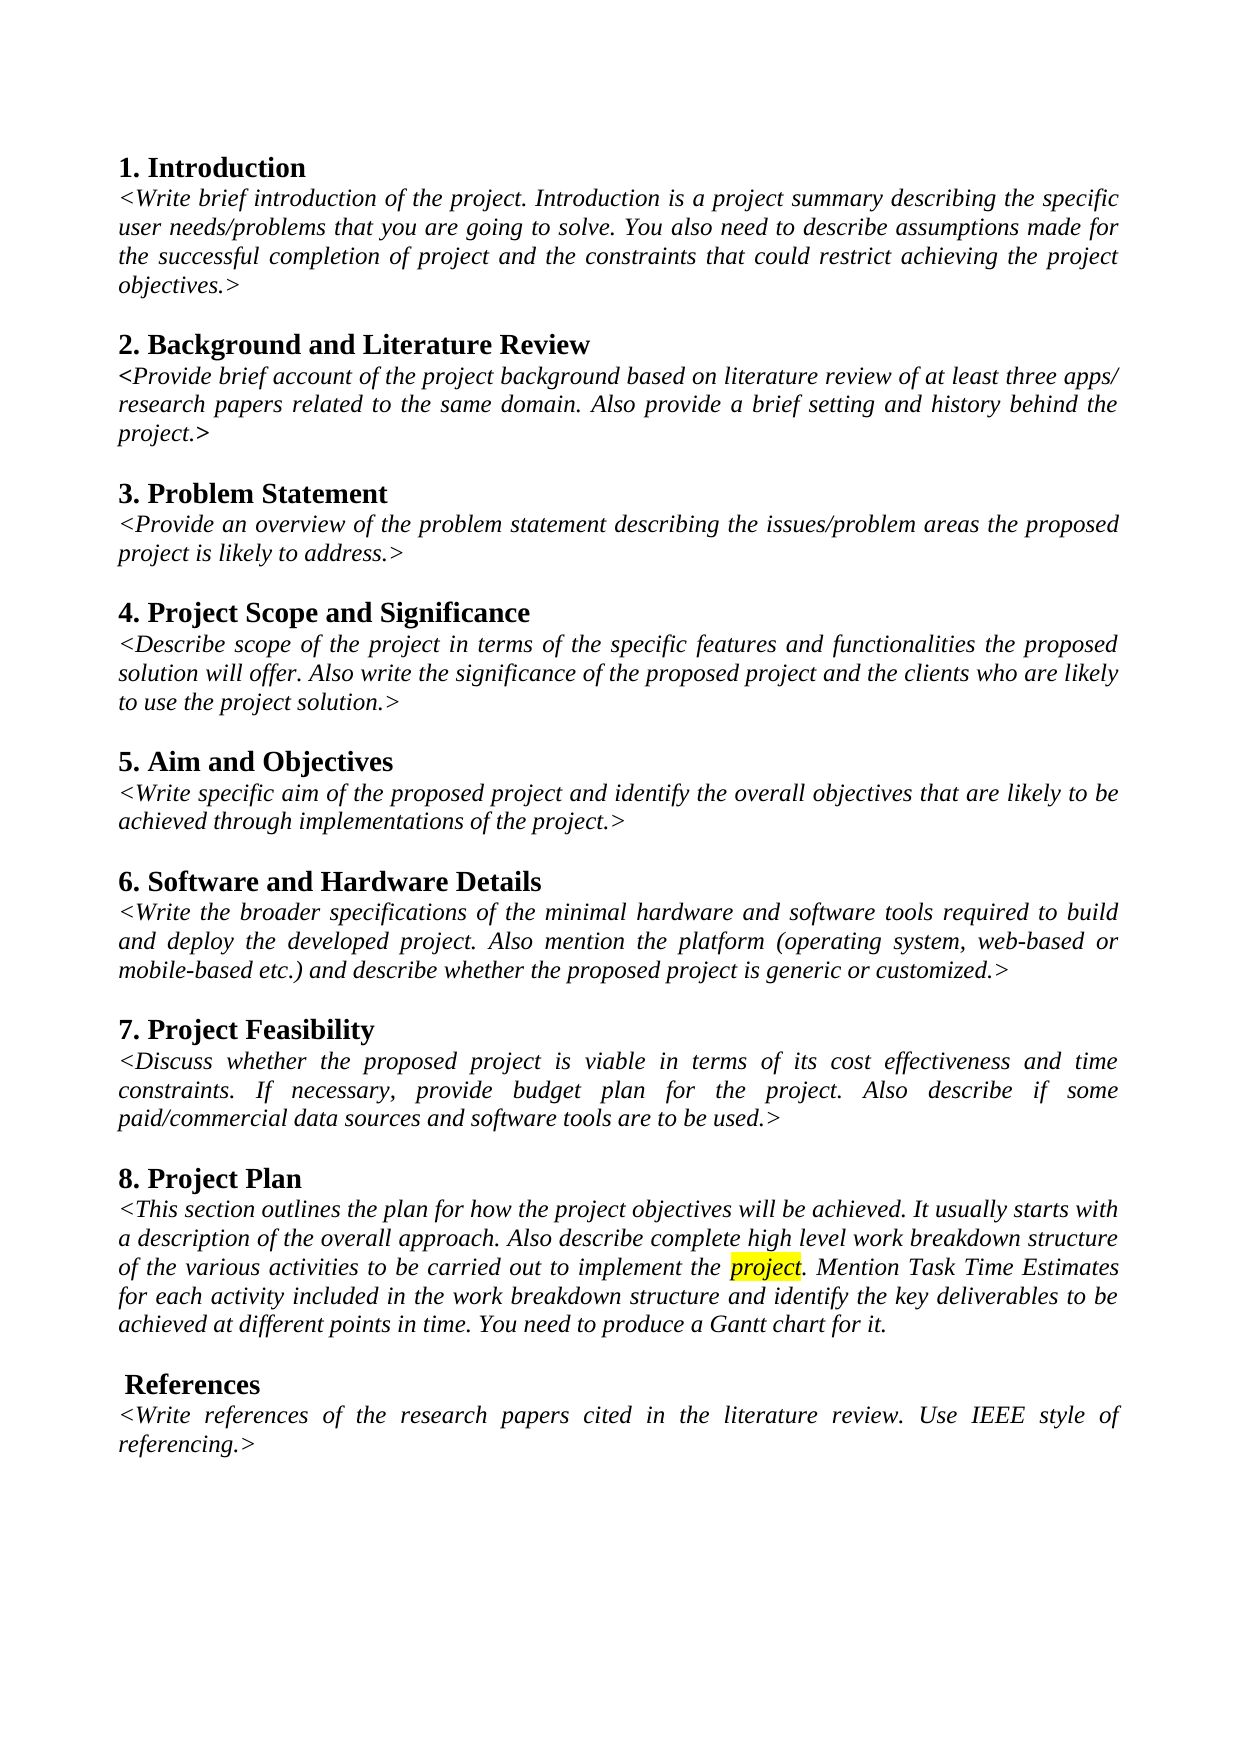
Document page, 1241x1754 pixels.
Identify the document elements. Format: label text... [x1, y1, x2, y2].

text 4. Project Scope and Significance [118, 596, 1122, 629]
text References [118, 1367, 1122, 1401]
text 1. Introduction [118, 150, 1122, 183]
text 3. Problem Statement [118, 476, 1122, 509]
text <Provide brief account of the project background based on literature review of at least three apps/ research papers related to the same domain. Also provide a brief setting and history behind the project.> [118, 361, 1122, 447]
text 7. Project Feasibility [118, 1012, 1122, 1046]
text <Write brief introduction of the project. Introduction is a project summary describing the specific user needs/problems that you are going to solve. You also need to describe assumptions made for the successful completion of project and the constraints that could restrict achieving the project objectives.> [118, 183, 1122, 298]
text 8. Project Plan [118, 1161, 1122, 1194]
text <Discuss whether the proposed project is viable in terms of its cost effectiveness and time constraints. If necessary, provide budget plan for the project. Also describe if some paid/commercial data sources and software tools are to be used.> [118, 1046, 1122, 1132]
text <Write the broader specifications of the minimal hardware and software tools required to build and deploy the developed project. Also mention the platform (operating system, web-based or mobile-based etc.) and describe whether the proposed project is generic or customized.> [118, 897, 1122, 984]
text <Describe scope of the project in terms of the specific features and functionalities the proposed solution will offer. Also write the significance of the proposed project and the clients who are likely to use the project solution.> [118, 629, 1122, 715]
text 6. Software and Hardware Details [118, 864, 1122, 897]
text 5. Aim and Objectives [118, 744, 1122, 778]
text <This section outlines the plan for how the project objectives will be achieved. It usually starts with a description of the overall approach. Also describe complete high level work breakdown structure of the various activities to be carried out to implement the project. Mention Task Time Estimates for each activity included in the work breakdown structure and identify the key deliverables to be achieved at different points in time. You need to produce a Gantt chart for it. [118, 1194, 1122, 1338]
text <Write specific aim of the proposed project and identify the overall objectives that are likely to be achieved through implementations of the project.> [118, 778, 1122, 835]
text <Write references of the research papers cited in the literature review. Use IEEE style of referencing.> [118, 1401, 1122, 1458]
text 2. Background and Literature Review [118, 327, 1122, 361]
text <Provide an overview of the problem statement describing the issues/problem areas the proposed project is likely to address.> [118, 509, 1122, 567]
